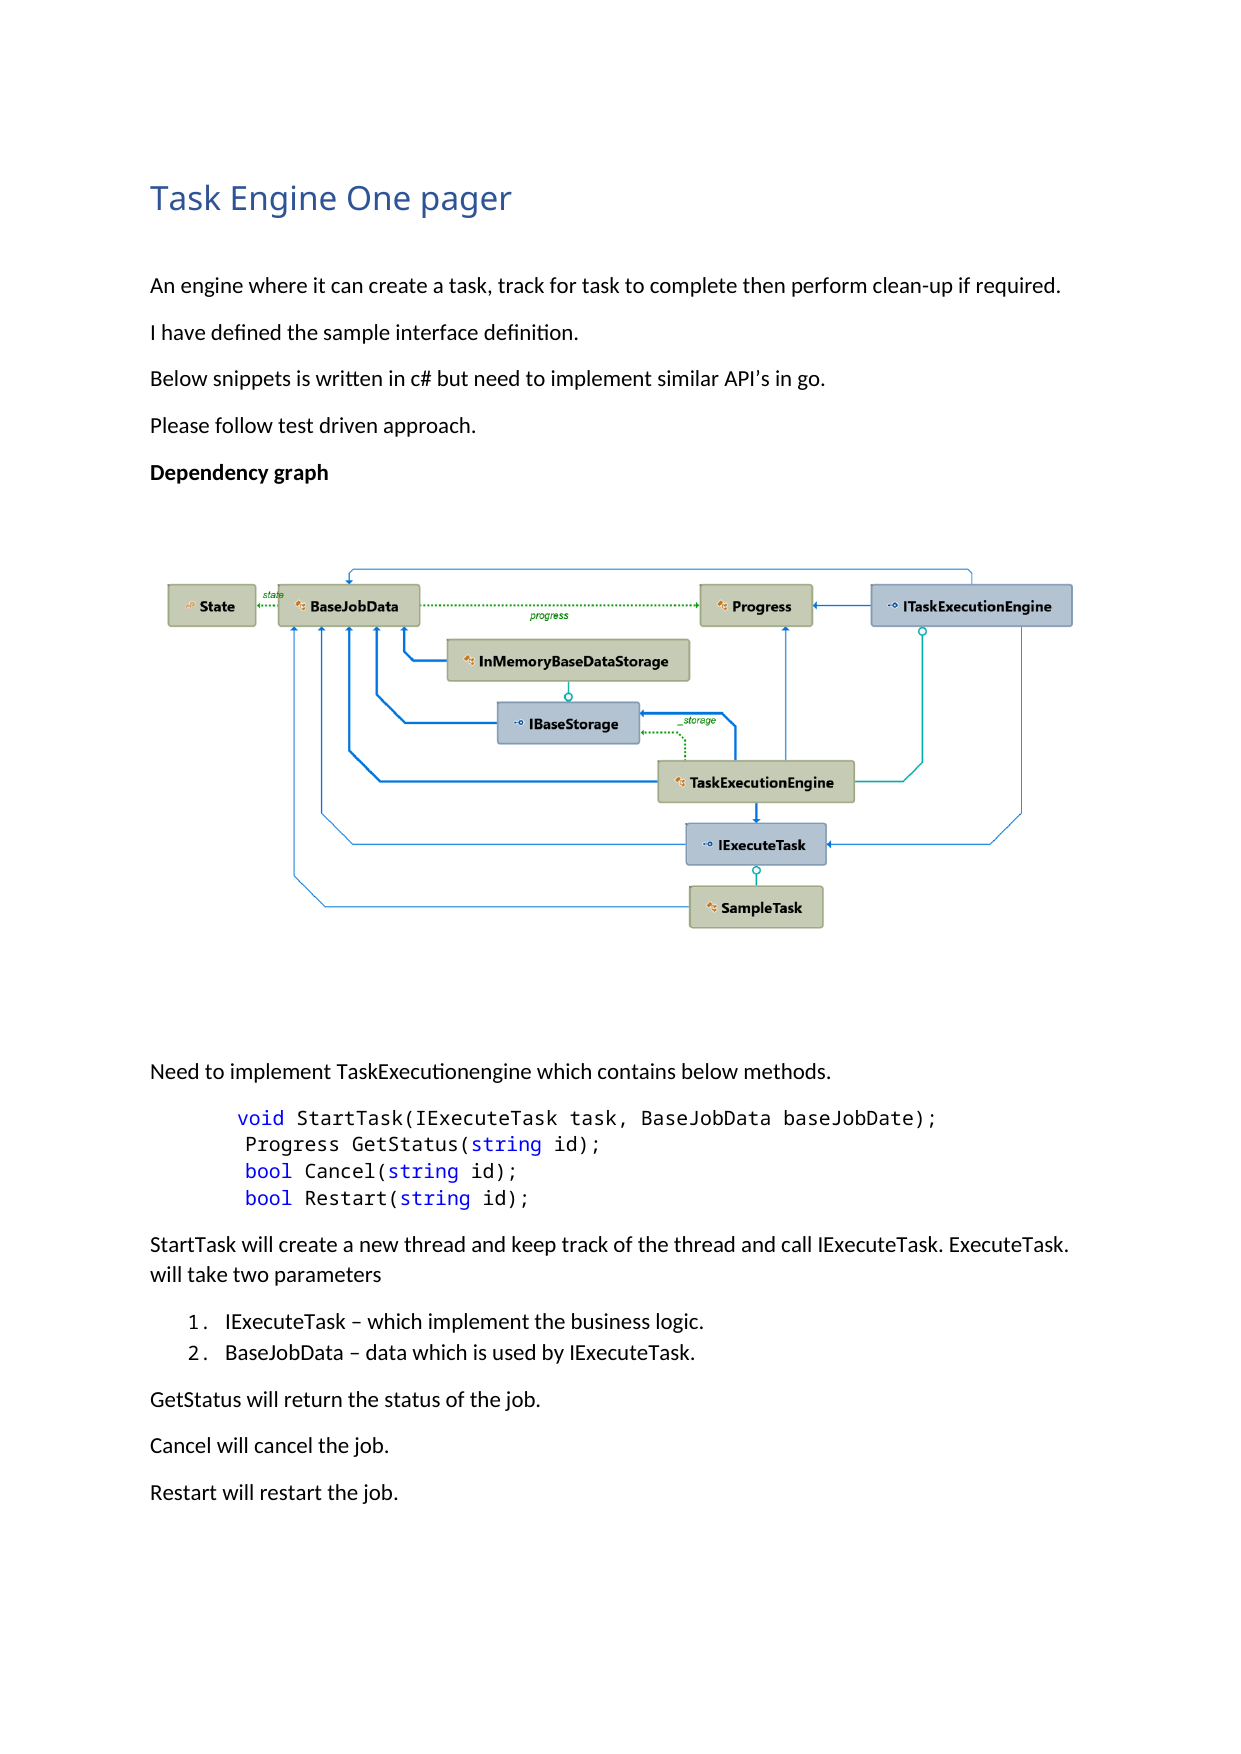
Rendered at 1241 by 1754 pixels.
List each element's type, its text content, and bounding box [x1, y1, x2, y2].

list BaseJobData – data which is used by IExecuteTask. [187, 1338, 1090, 1366]
list IExecuteTask – which implement the business logic. [187, 1307, 1090, 1336]
text I have defined the sample interface definition. [150, 318, 1090, 346]
text An engine where it can create a task, track for task to complete then perform clean-up if required. [150, 271, 1090, 299]
text void StartTask(IExecuteTask task, BaseJobData baseJobDate); [150, 1104, 1090, 1131]
subtitle Task Engine One pager [150, 175, 1090, 220]
text StartTask will create a new thread and keep track of the thread and call IExecuteTask. ExecuteTask. will take two parameters [150, 1230, 1090, 1289]
picture [150, 505, 1089, 992]
text GetStatus will return the status of the job. [150, 1385, 1090, 1413]
text bool Cancel(string id); [150, 1158, 1090, 1185]
text bool Restart(string id); [150, 1185, 1090, 1212]
text Restart will restart the job. [150, 1478, 1090, 1507]
text Cancel will cancel the job. [150, 1432, 1090, 1460]
text Below snippets is written in c# but need to implement similar API’s in go. [150, 364, 1090, 393]
text Progress GetStatus(string id); [150, 1131, 1090, 1158]
text Dependency graph [150, 458, 1090, 486]
text Please follow test driven approach. [150, 411, 1090, 439]
text Need to implement TaskExecutionengine which contains below methods. [150, 1057, 1090, 1085]
